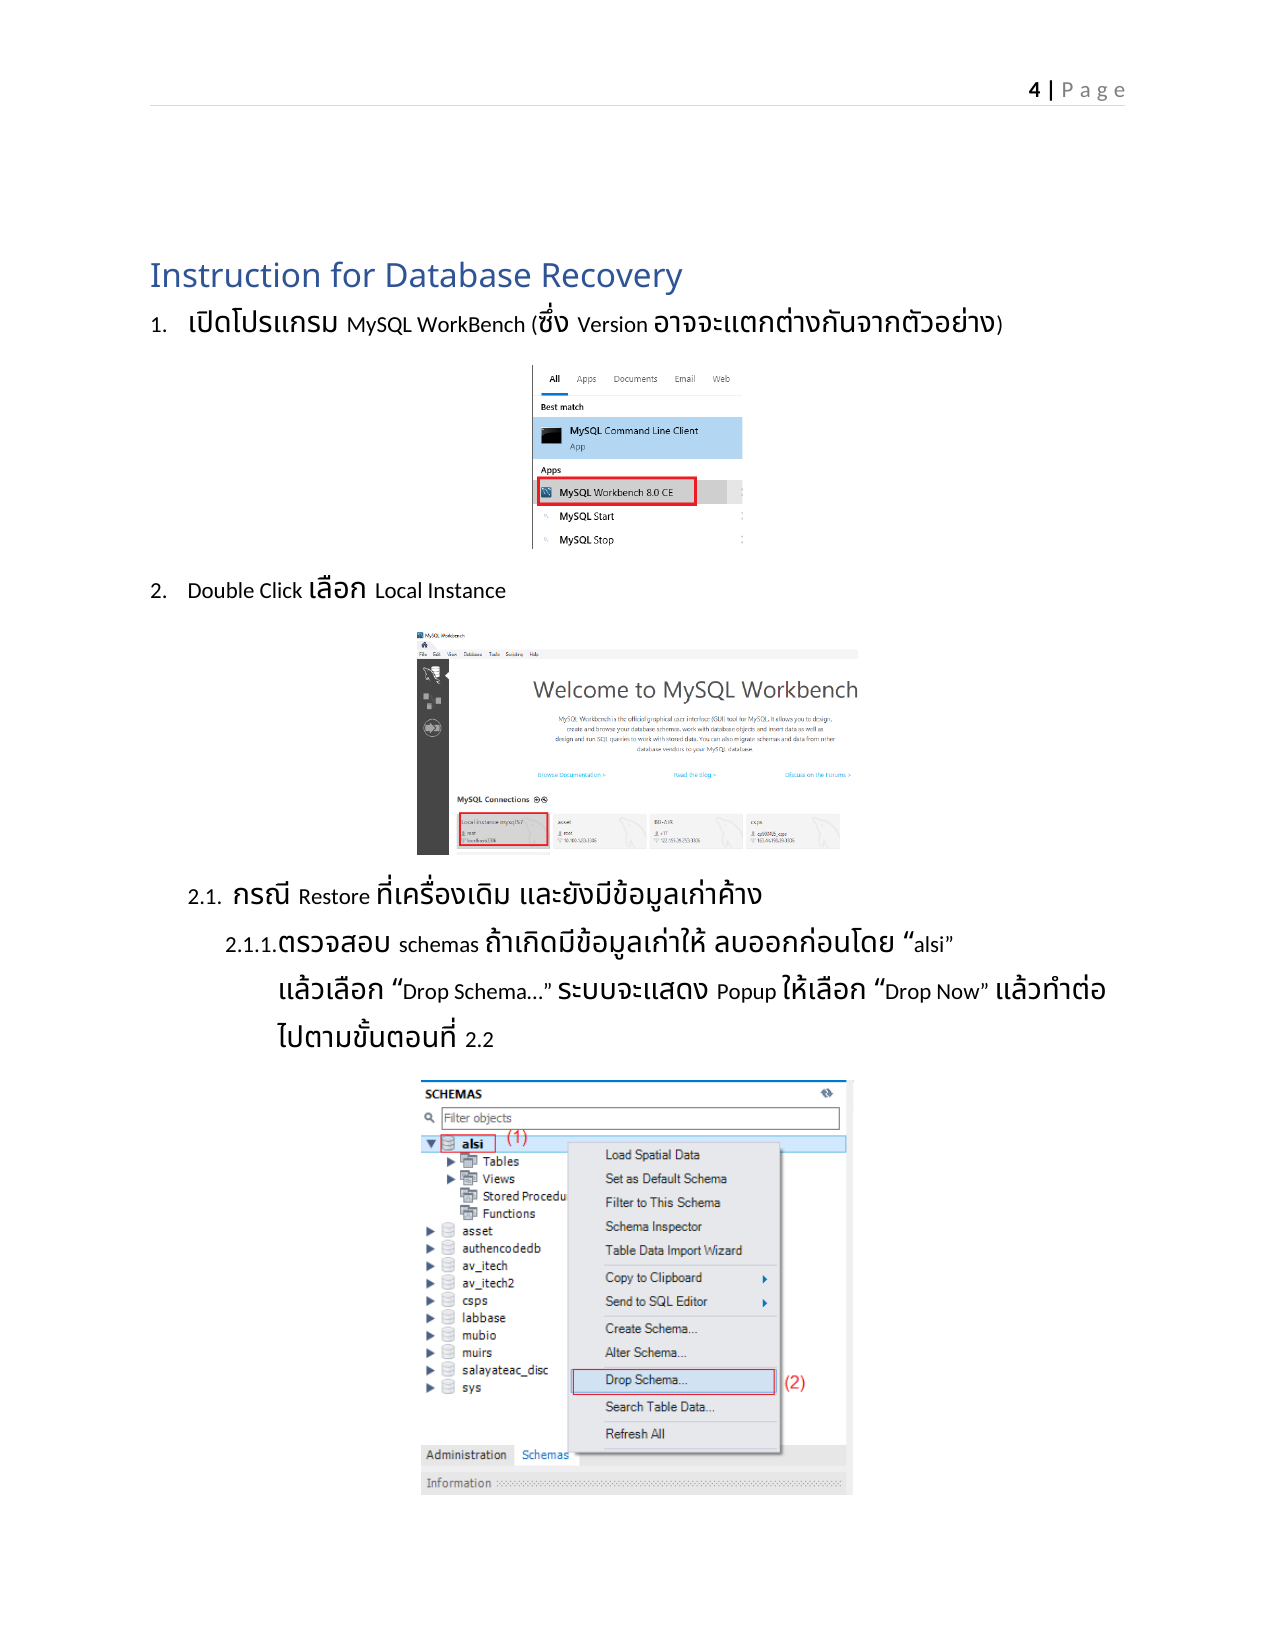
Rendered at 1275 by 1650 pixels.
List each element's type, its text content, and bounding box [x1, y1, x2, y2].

picture [417, 631, 858, 855]
picture [421, 1080, 854, 1495]
list เปิดโปรแกรม MySQL WorkBench (ซึ่ง Version อาจจะแตกต่างกันจากตัวอย่าง) [150, 301, 1125, 345]
list Double Click เลือก Local Instance [150, 568, 1125, 612]
list ตรวจสอบ schemas ถ้าเกิดมีข้อมูลเก่าให้ ลบออกก่อนโดย “alsi” แล้วเลือก “Drop Schema…” ระบบจะแสดง Popup ให้เลือก “Drop Now” แล้วทำต่อไปตามขั้นตอนที่ 2.2 [225, 921, 1125, 1060]
list กรณี Restore ที่เครื่องเดิม และยังมีข้อมูลเก่าค้าง [187, 873, 1125, 918]
picture [532, 365, 743, 549]
subtitle Instruction for Database Recovery [150, 252, 1125, 297]
